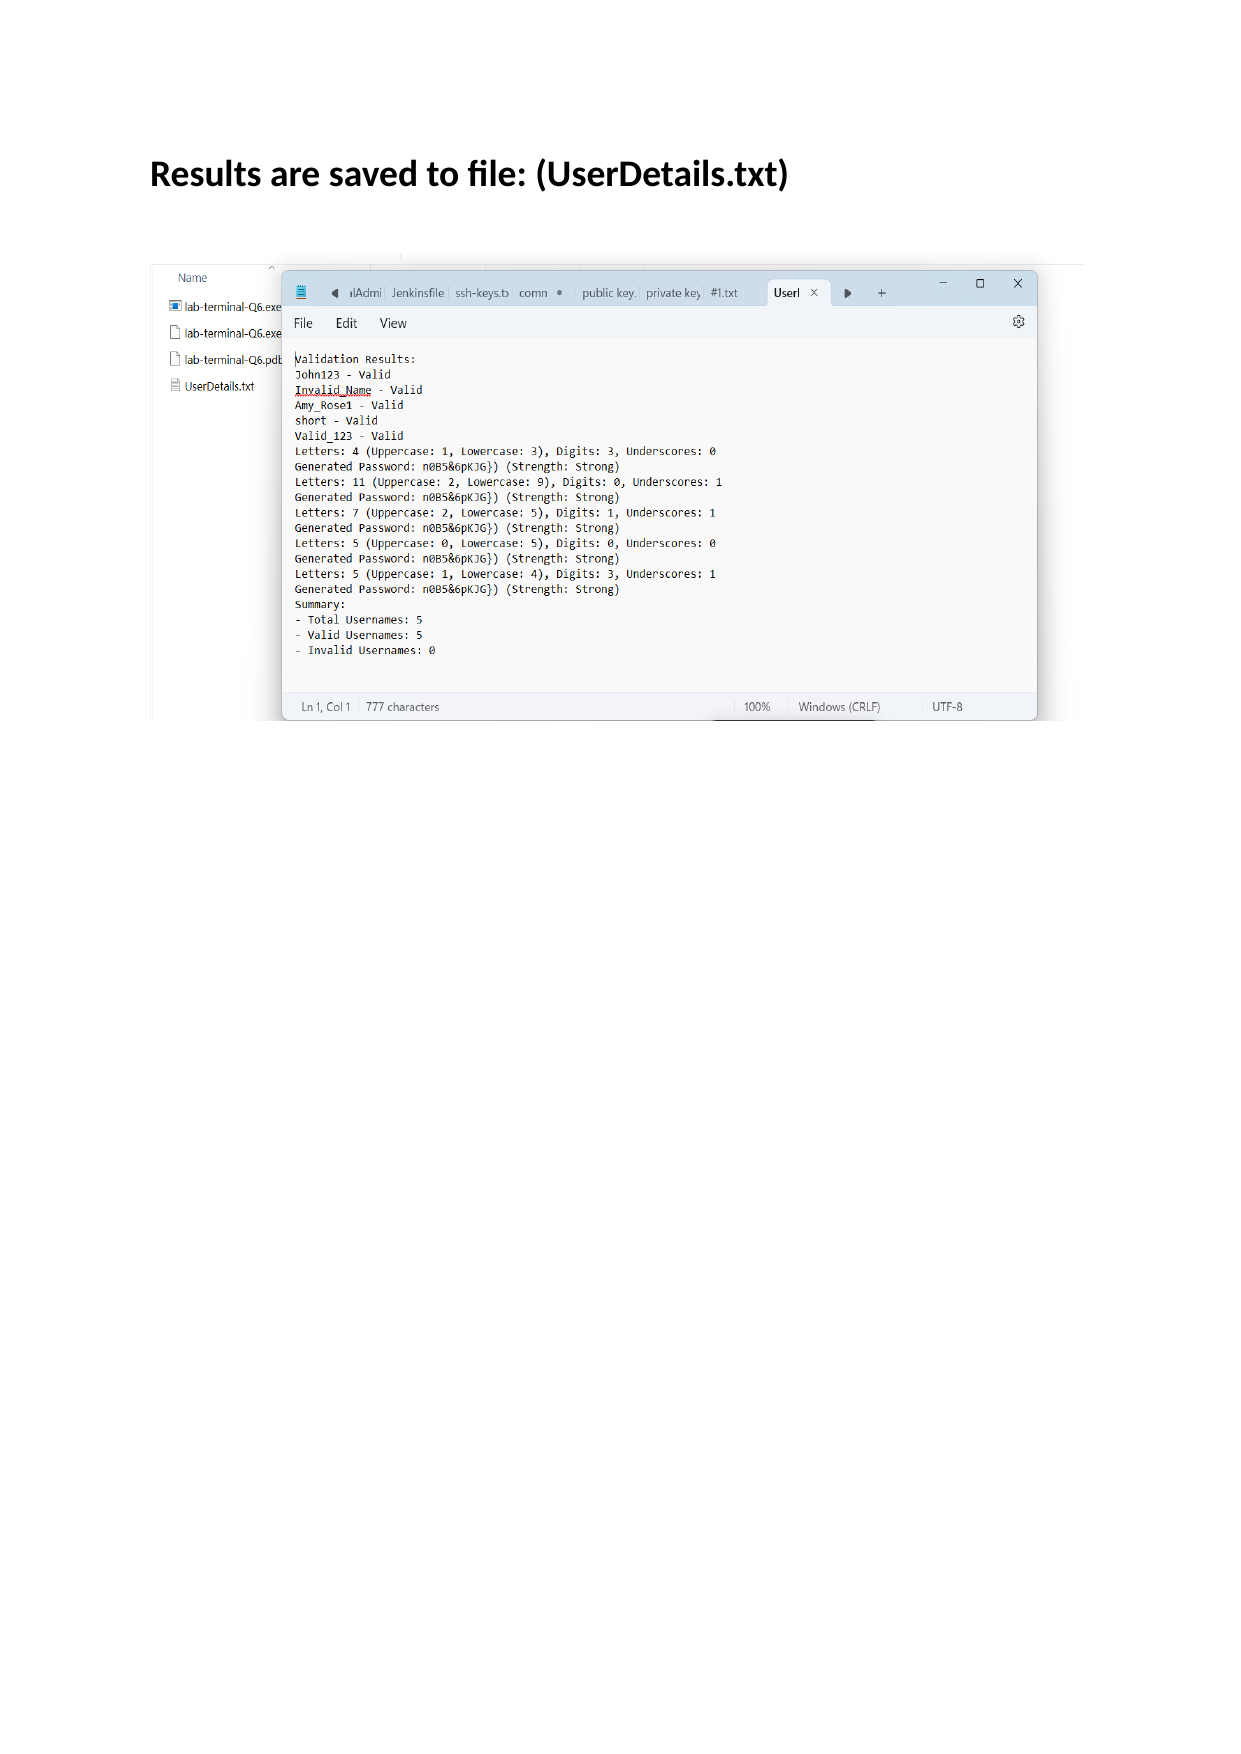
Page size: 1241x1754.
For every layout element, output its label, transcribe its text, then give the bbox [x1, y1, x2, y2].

text Results are saved to file: (UserDetails.txt) [150, 150, 1090, 196]
picture [150, 253, 1083, 721]
